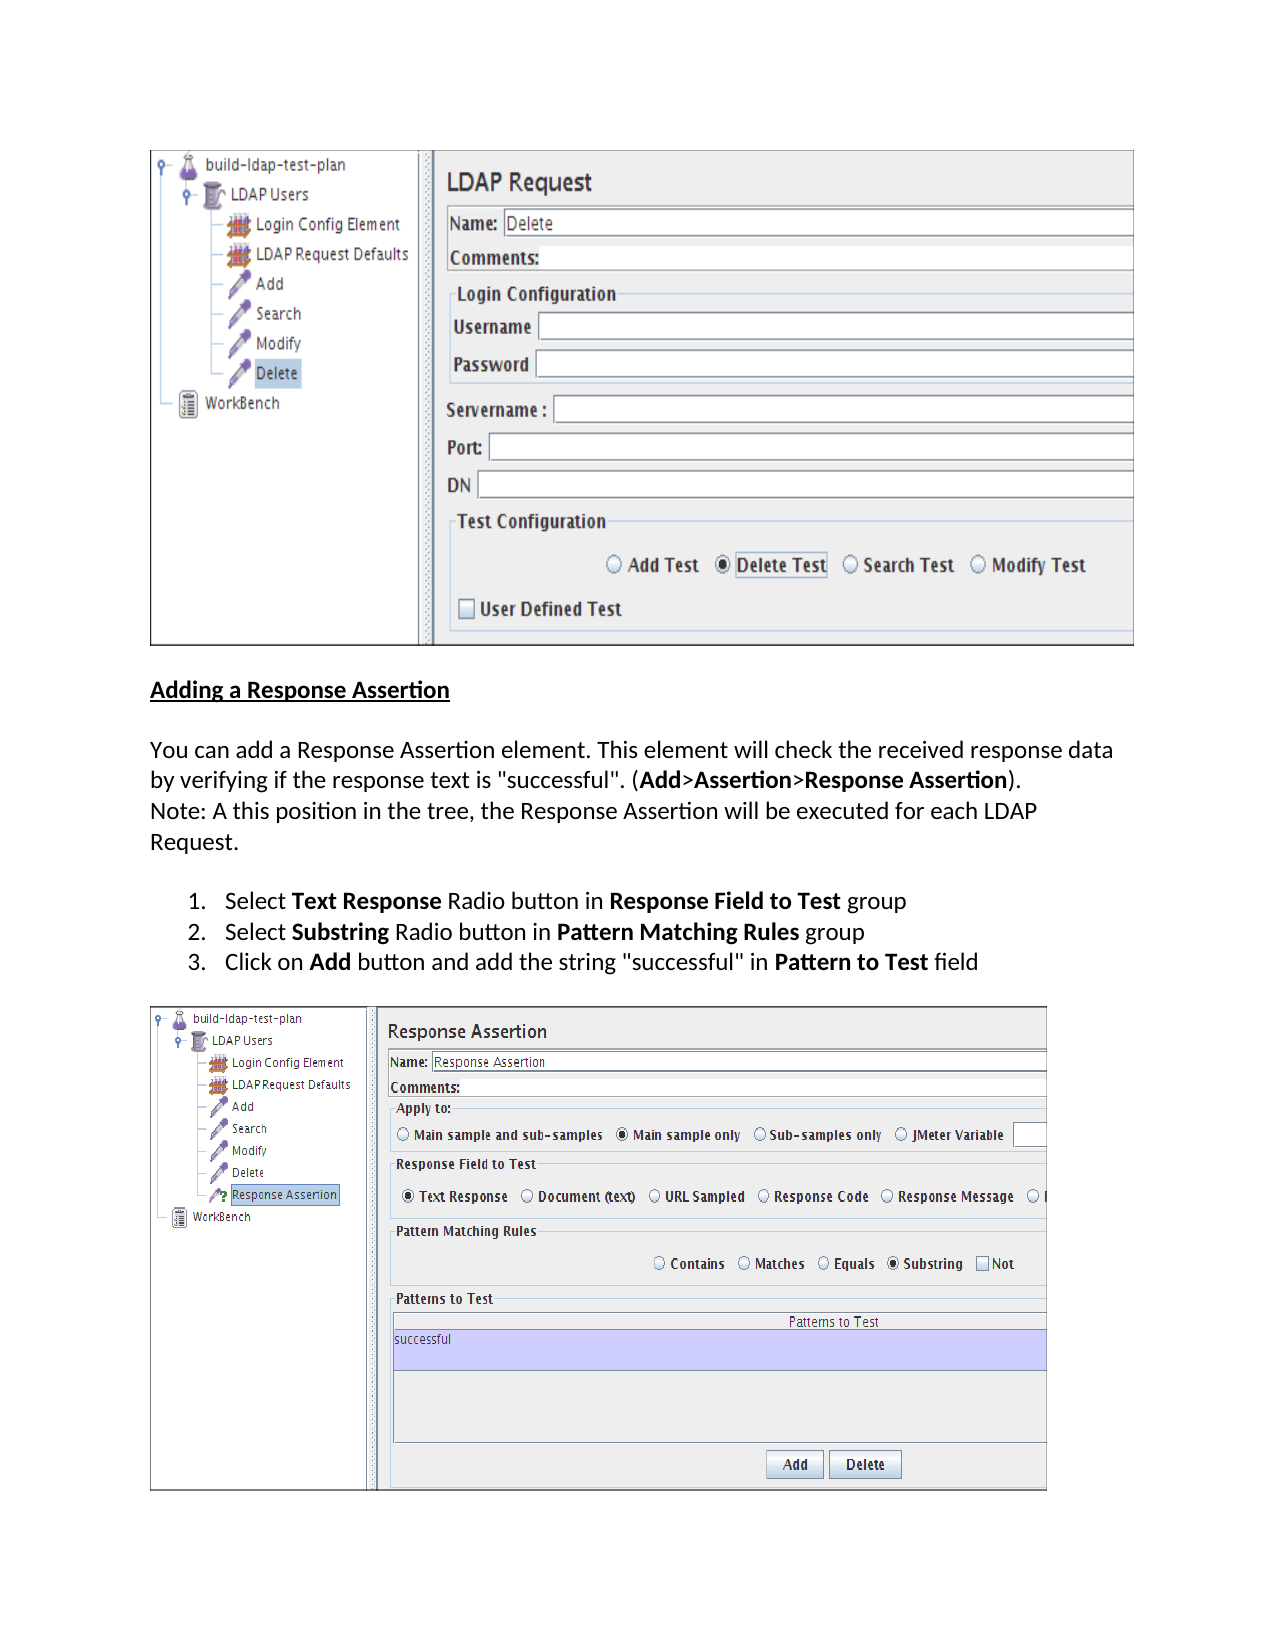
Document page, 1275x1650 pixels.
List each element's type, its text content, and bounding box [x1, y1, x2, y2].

picture [150, 150, 1134, 646]
list Click on Add button and add the string "successful" in Pattern to Test field [187, 946, 1125, 977]
text Adding a Response Assertion [150, 674, 1125, 705]
picture [150, 1006, 1047, 1491]
list Select Text Response Radio button in Response Field to Test group [187, 885, 1125, 916]
list Select Substring Radio button in Pattern Matching Rules group [187, 916, 1125, 946]
text You can add a Response Assertion element. This element will check the received response data by verifying if the response text is "successful". (Add>Assertion>Response Assertion). Note: A this position in the tree, the Response Assertion will be executed for each LDAP Request. [150, 734, 1125, 856]
